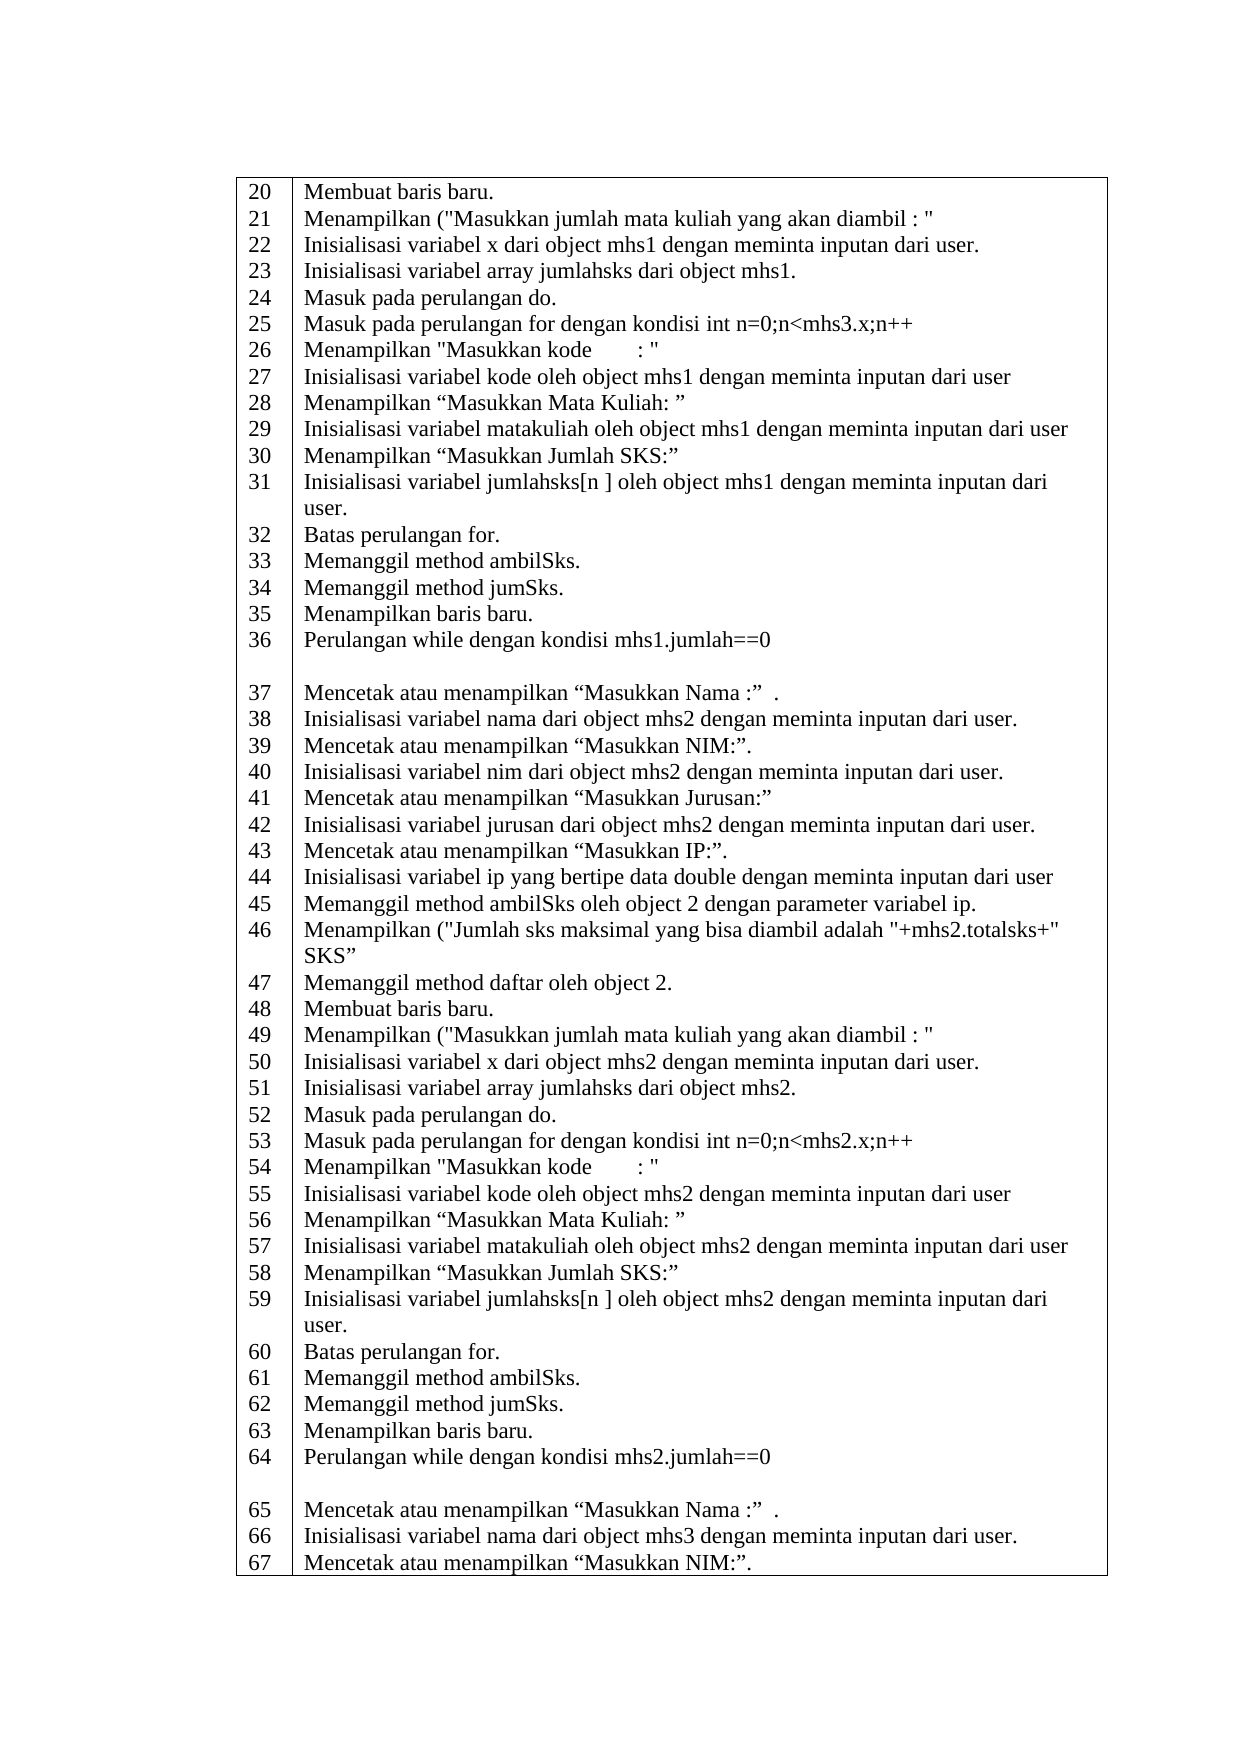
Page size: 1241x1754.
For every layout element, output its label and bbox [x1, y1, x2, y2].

table_cell [293, 178, 1107, 1575]
table_cell [237, 178, 292, 1575]
